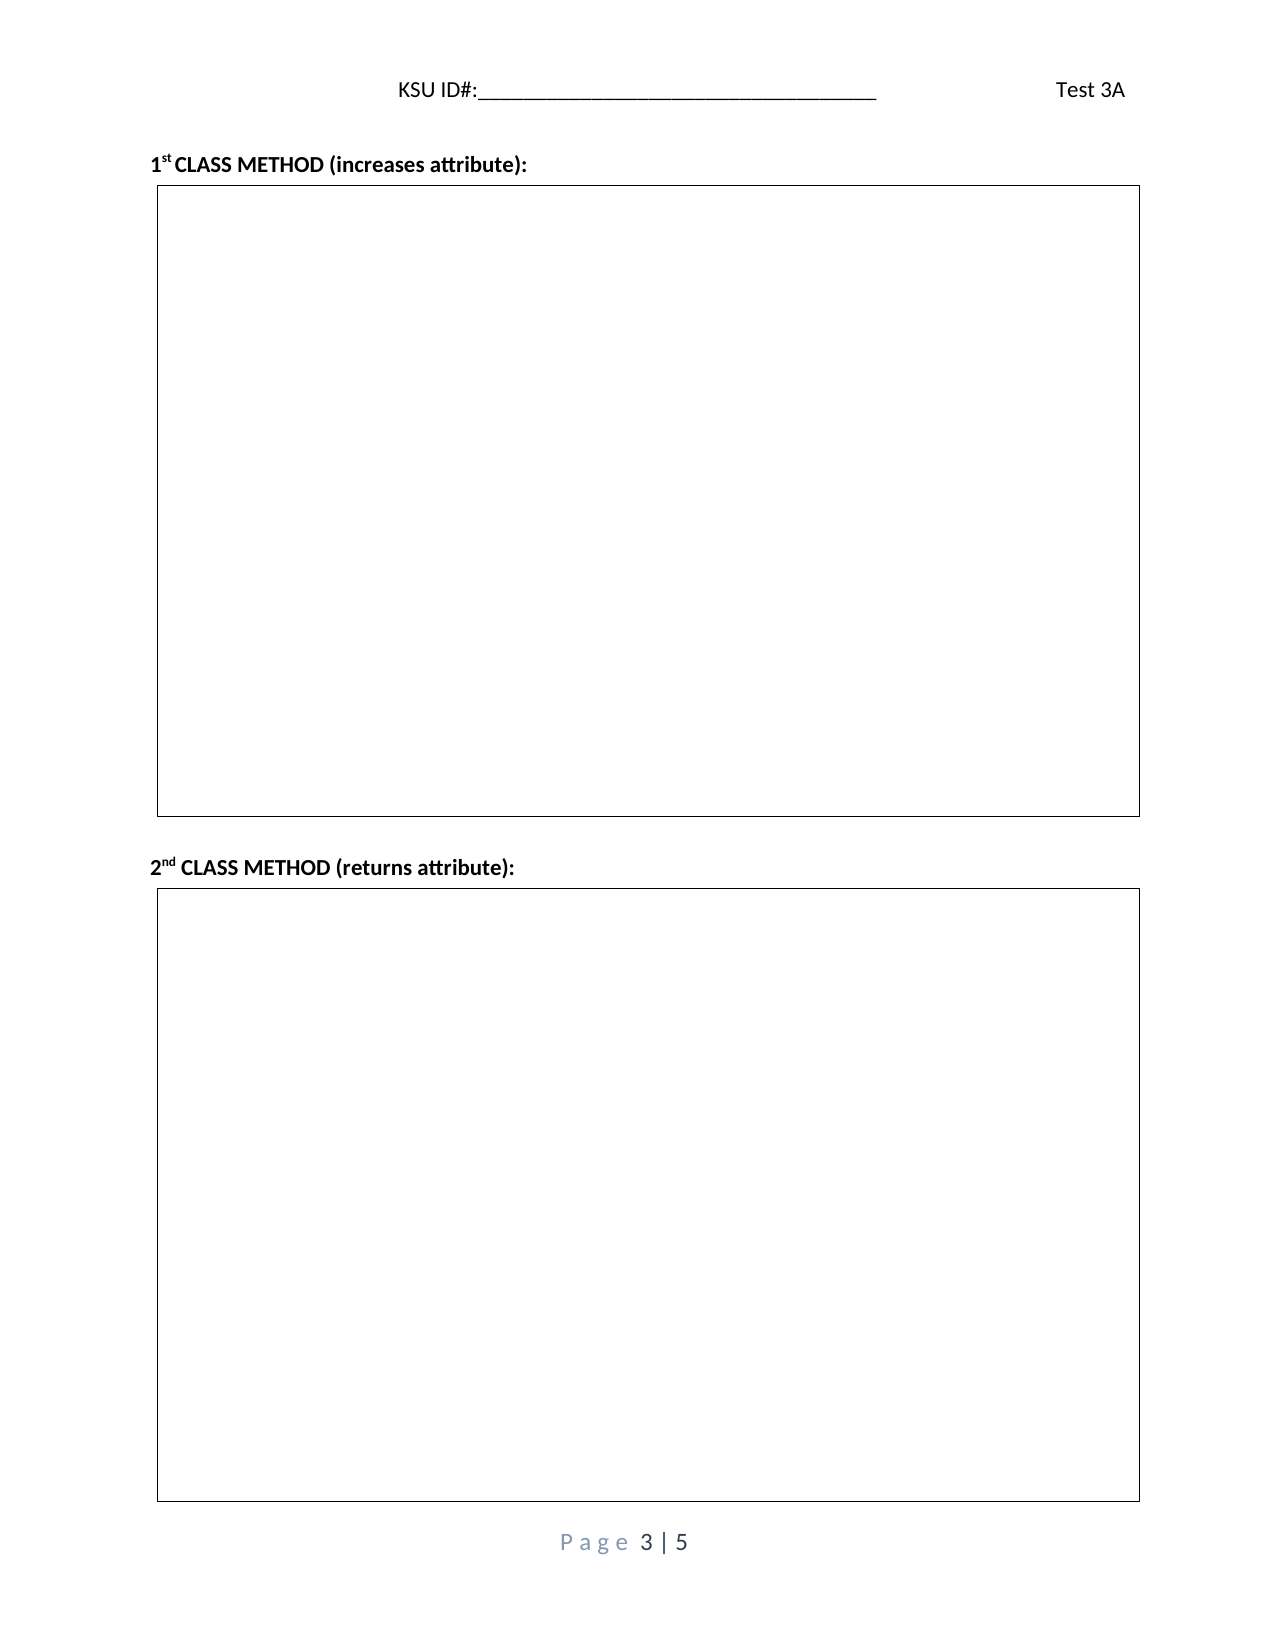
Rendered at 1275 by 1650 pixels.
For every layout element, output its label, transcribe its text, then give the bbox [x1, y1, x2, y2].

text 2nd CLASS METHOD (returns attribute): [150, 853, 1125, 881]
text 1st CLASS METHOD (increases attribute): [150, 150, 1125, 178]
